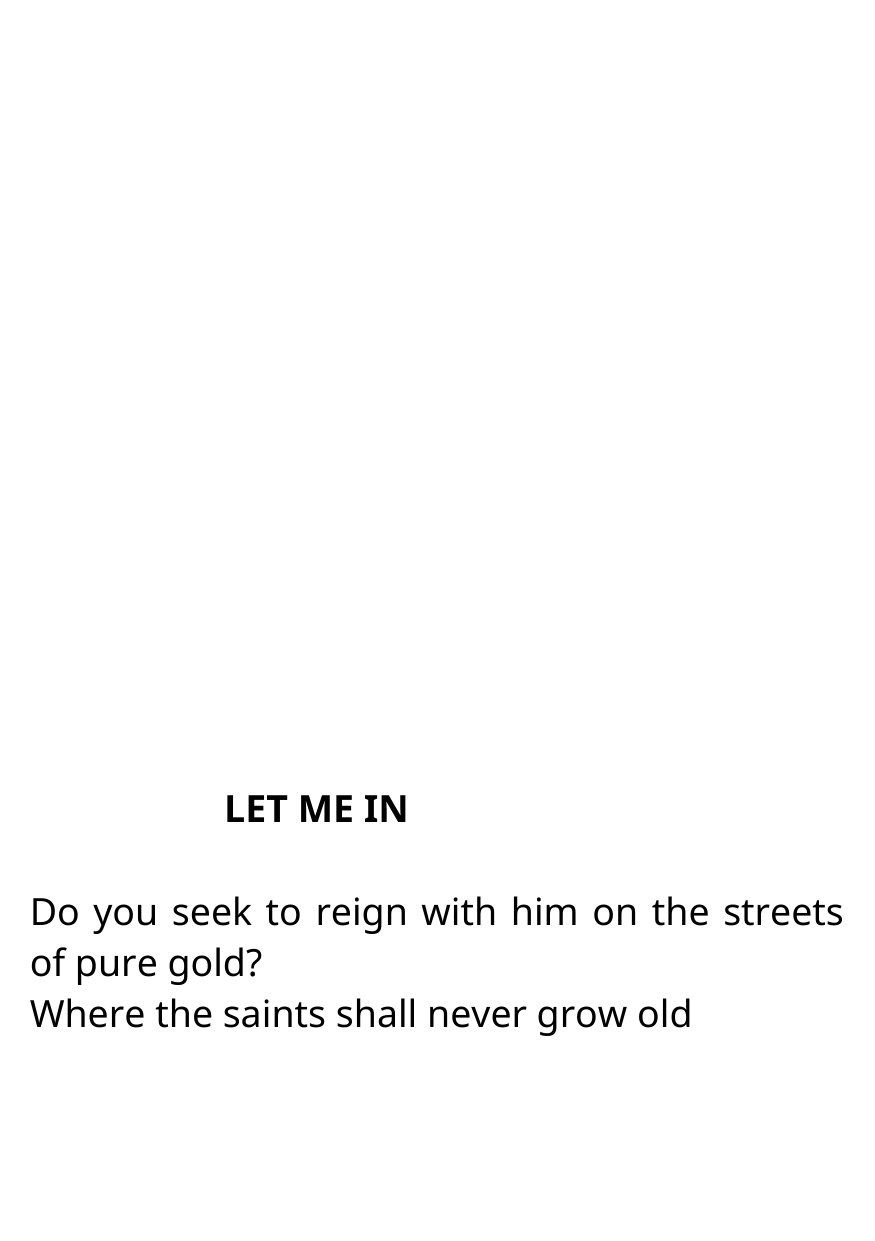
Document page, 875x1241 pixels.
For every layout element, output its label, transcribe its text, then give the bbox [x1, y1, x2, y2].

text LET ME IN [29, 783, 844, 834]
text Where the saints shall never grow old [29, 987, 844, 1038]
text Do you seek to reign with him on the streets of pure gold? [29, 885, 844, 987]
